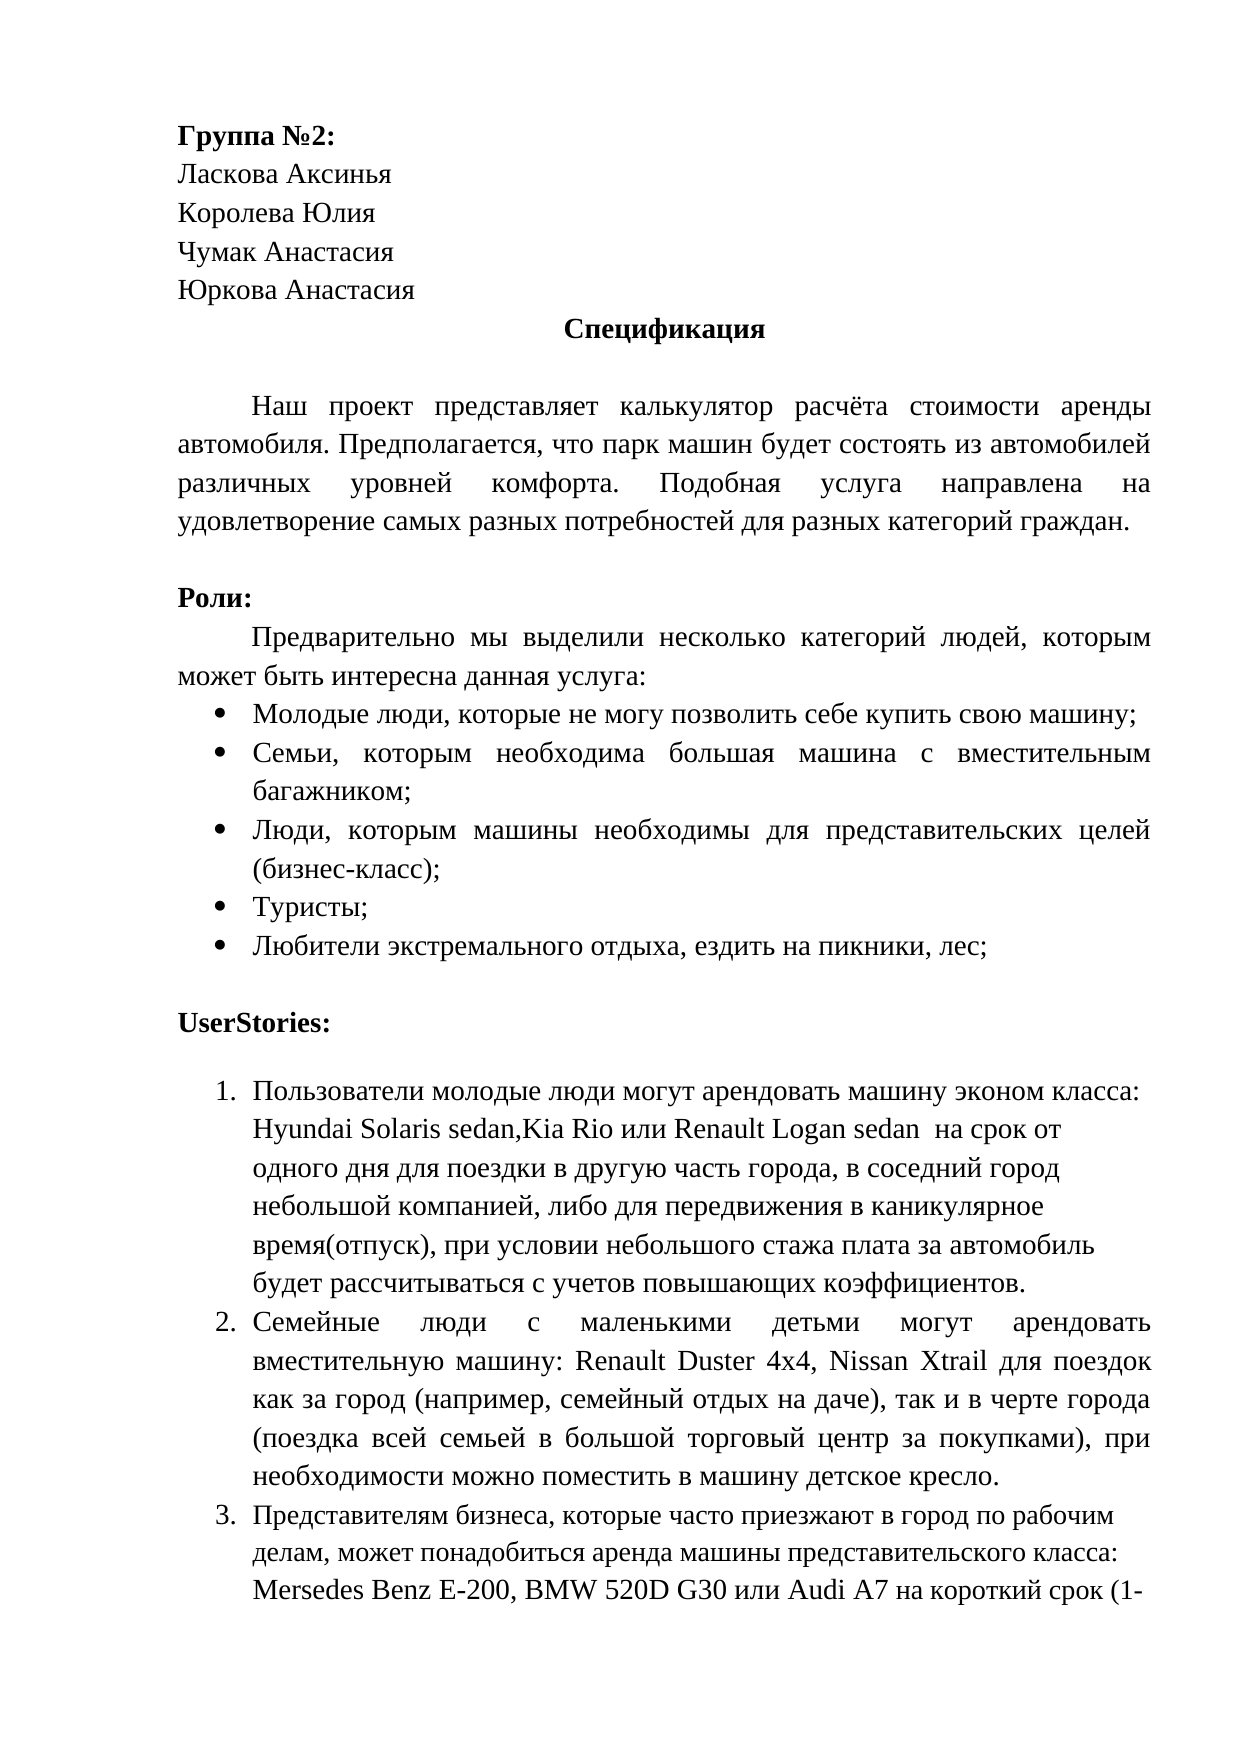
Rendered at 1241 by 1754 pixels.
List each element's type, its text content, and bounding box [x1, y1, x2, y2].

list Туристы; [215, 889, 1152, 923]
text Юркова Анастасия [177, 272, 1152, 306]
list Любители экстремального отдыха, ездить на пикники, лес; [215, 928, 1152, 962]
list Молодые люди, которые не могу позволить себе купить свою машину; [215, 696, 1152, 730]
text Ласкова Аксинья [177, 157, 1152, 190]
list Семьи, которым необходима большая машина с вместительным багажником; [215, 735, 1152, 807]
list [215, 1526, 1152, 1635]
text Наш проект представляет калькулятор расчёта стоимости аренды автомобиля. Предполагается, что парк машин будет состоять из автомобилей различных уровней комфорта. Подобная услуга направлена на удовлетворение самых разных потребностей для разных категорий граждан. [177, 388, 1152, 537]
text Роли: [177, 581, 1152, 614]
list Люди, которым машины необходимы для представительских целей (бизнес-класс); [215, 812, 1152, 884]
text Группа №2: [177, 118, 1152, 152]
text Предварительно мы выделили несколько категорий людей, которым может быть интересна данная услуга: [177, 619, 1152, 691]
list Пользователи молодые люди могут арендовать машину эконом класса: Hyundai Solaris sedan,Kia Rio или Renault Logan sedan на срок от одного дня для поездки в другую часть города, в соседний город небольшой компанией, либо для передвижения в каникулярное время(отпуск), при условии небольшого стажа плата за автомобиль будет рассчитываться с учетов повышающих коэффициентов. [215, 1073, 1152, 1299]
text UserStories: [177, 1005, 1152, 1039]
list Семейные люди с маленькими детьми могут арендовать вместительную машину: Renault Duster 4х4, Nissan Xtrail для поездок как за город (например, семейный отдых на даче), так и в черте города (поездка всей семьей в большой торговый центр за покупками), при необходимости можно поместить в машину детское кресло. [215, 1333, 1152, 1521]
text Королева Юлия Чумак Анастасия [177, 195, 1152, 267]
text Спецификация [177, 311, 1152, 344]
